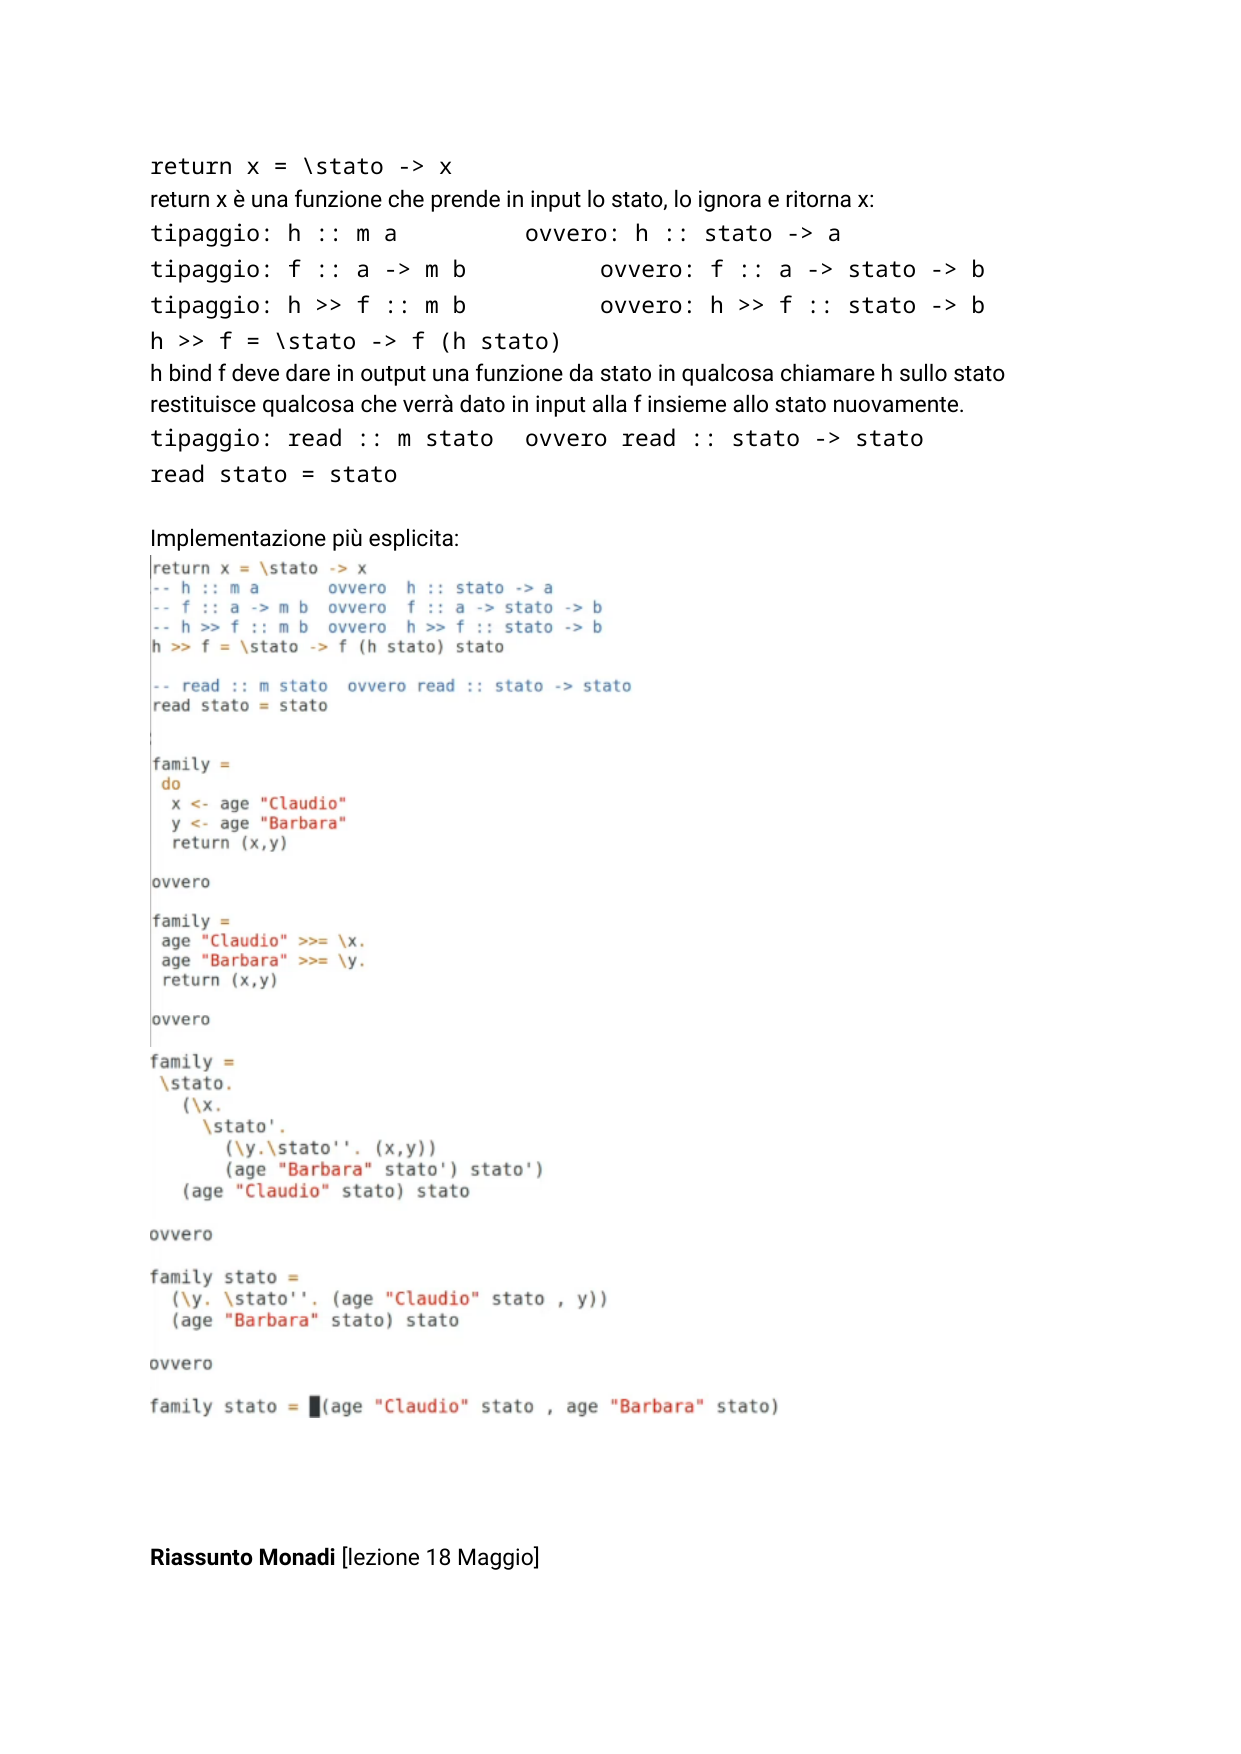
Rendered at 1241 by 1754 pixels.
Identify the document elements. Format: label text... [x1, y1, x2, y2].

text Riassunto Monadi [lezione 18 Maggio] [150, 1544, 1090, 1571]
picture [150, 555, 635, 1047]
text h >> f = \stato -> f (h stato) [150, 324, 1090, 356]
text tipaggio: read :: m stato ovvero read :: stato -> stato [150, 422, 1090, 453]
text return x è una funzione che prende in input lo stato, lo ignora e ritorna x: [150, 186, 1090, 213]
text read stato = stato [150, 458, 1090, 489]
text tipaggio: h :: m a ovvero: h :: stato -> a [150, 217, 1090, 248]
text Implementazione più esplicita: [150, 525, 1090, 552]
picture [150, 1051, 788, 1418]
text tipaggio: h >> f :: m b ovvero: h >> f :: stato -> b [150, 289, 1090, 320]
text return x = \stato -> x [150, 150, 1090, 181]
text tipaggio: f :: a -> m b ovvero: f :: a -> stato -> b [150, 253, 1090, 284]
text h bind f deve dare in output una funzione da stato in qualcosa chiamare h sullo stato restituisce qualcosa che verrà dato in input alla f insieme allo stato nuovamente. [150, 361, 1090, 418]
